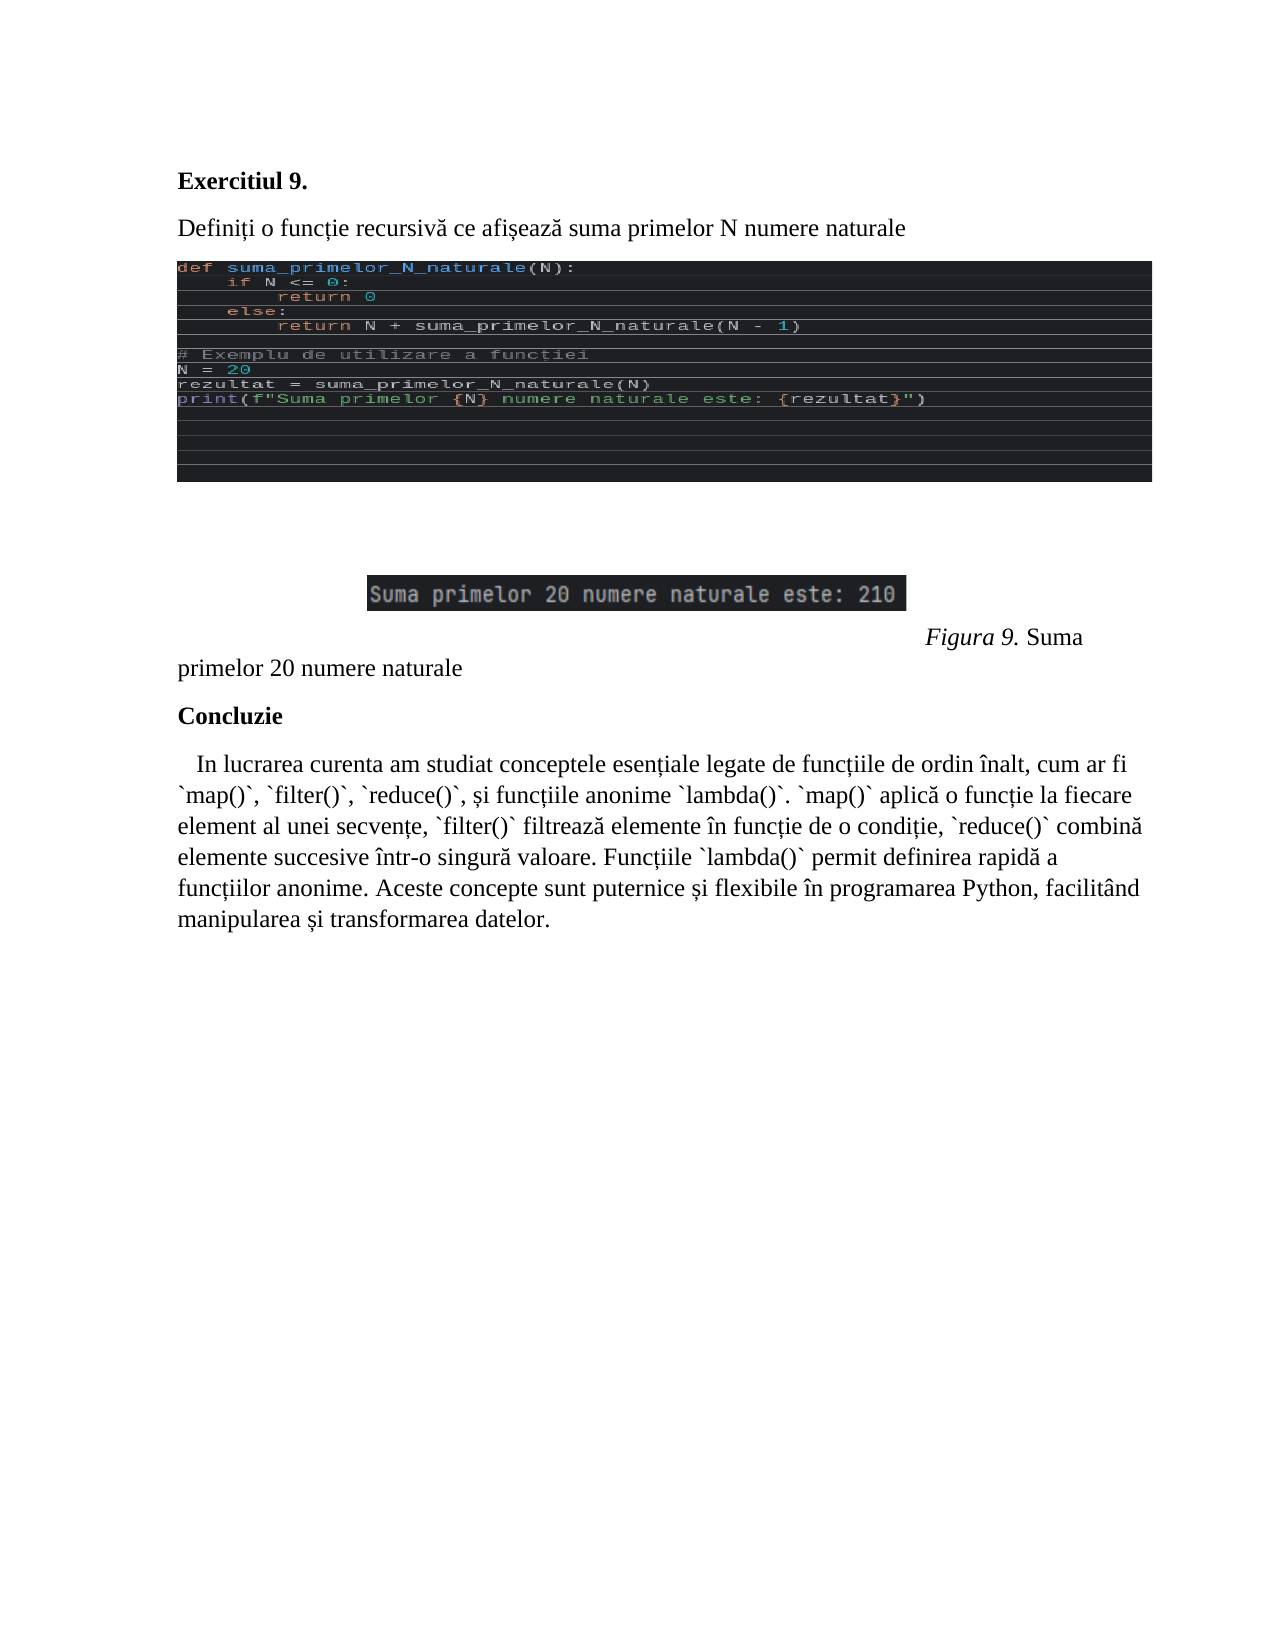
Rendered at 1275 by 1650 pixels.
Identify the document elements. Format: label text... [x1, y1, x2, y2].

text Concluzie [177, 701, 1157, 730]
picture [365, 575, 907, 611]
text Figura 9. Suma primelor 20 numere naturale [177, 622, 1157, 682]
text Definiți o funcție recursivă ce afișează suma primelor N numere naturale [177, 213, 1157, 242]
text Exercitiul 9. [177, 166, 1157, 194]
text In lucrarea curenta am studiat conceptele esențiale legate de funcțiile de ordin înalt, cum ar fi `map()`, `filter()`, `reduce()`, și funcțiile anonime `lambda()`. `map()` aplică o funcție la fiecare element al unei secvențe, `filter()` filtrează elemente în funcție de o condiție, `reduce()` combină elemente succesive într-o singură valoare. Funcțiile `lambda()` permit definirea rapidă a funcțiilor anonime. Aceste concepte sunt puternice și flexibile în programarea Python, facilitând manipularea și transformarea datelor. [177, 749, 1157, 933]
